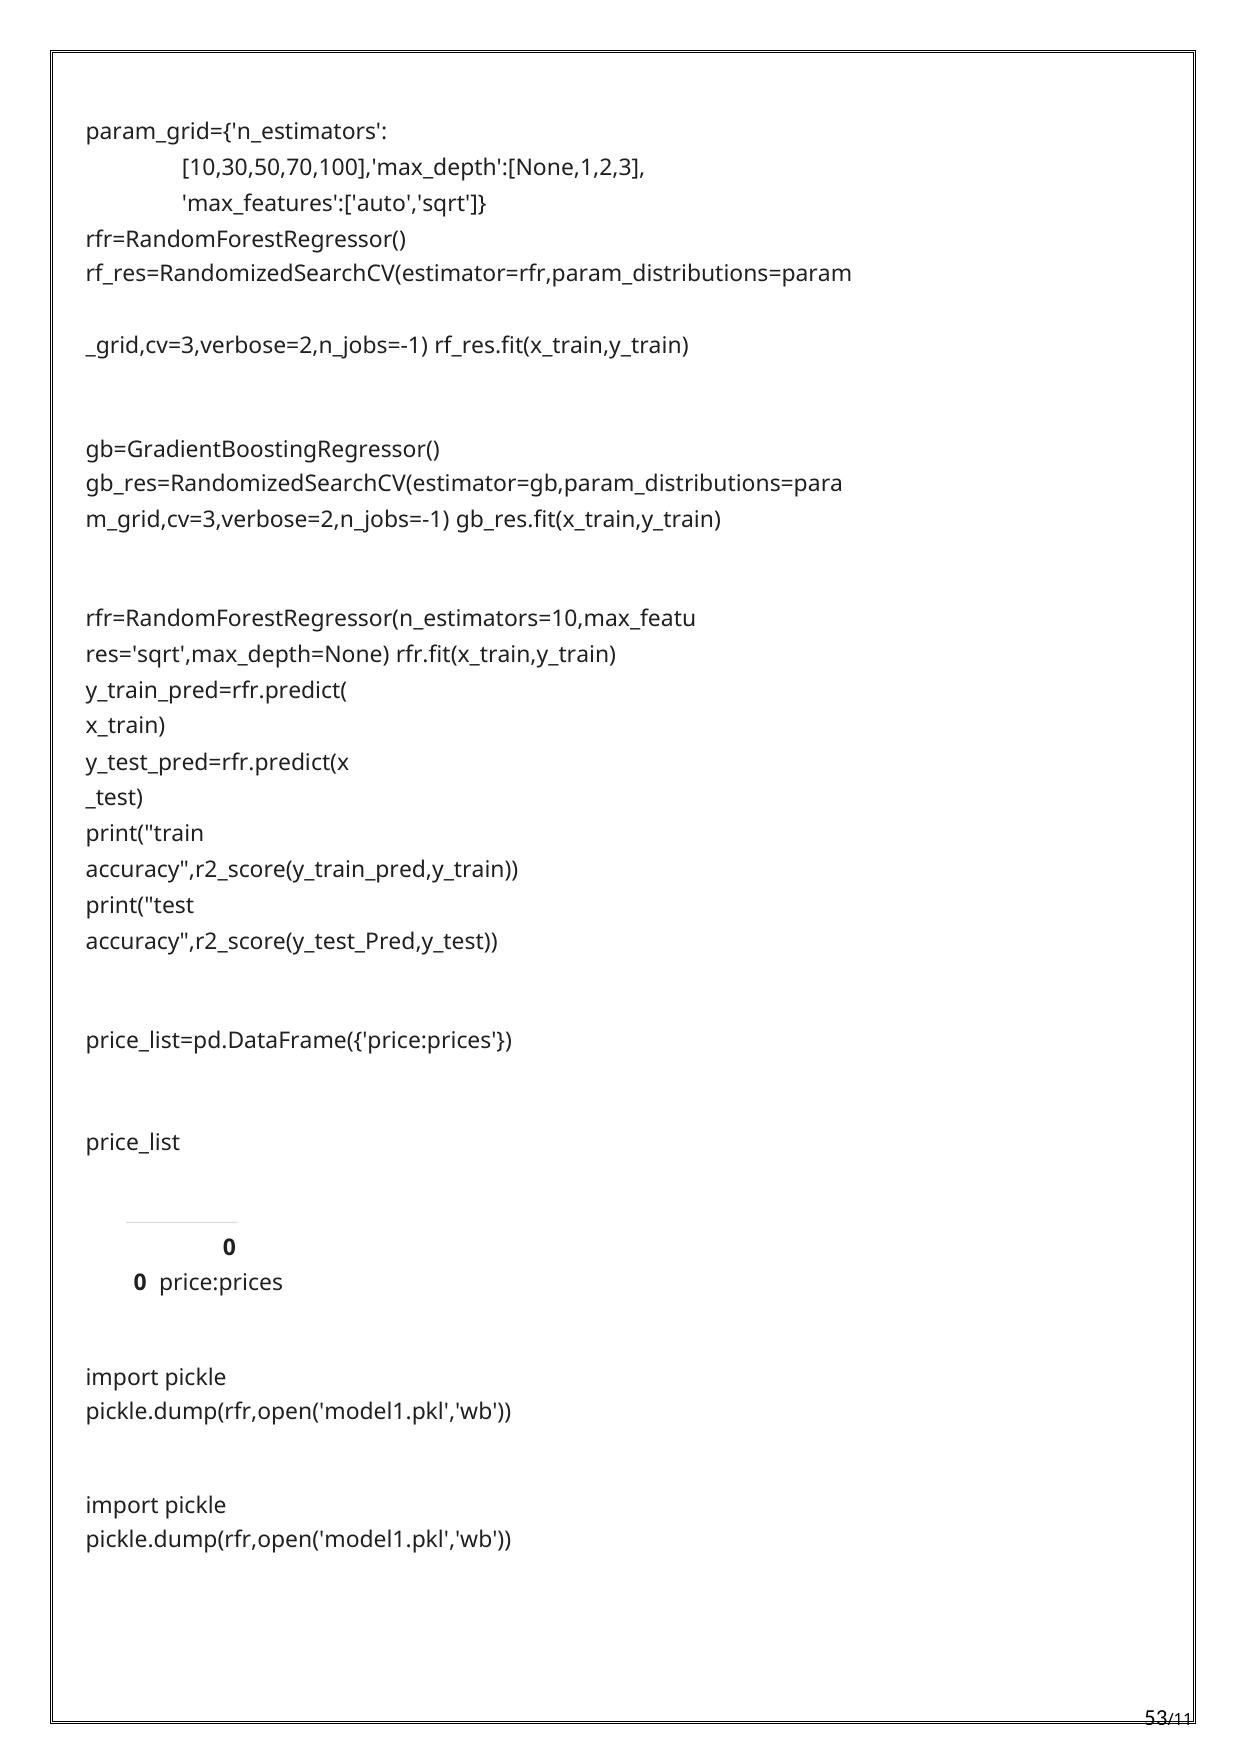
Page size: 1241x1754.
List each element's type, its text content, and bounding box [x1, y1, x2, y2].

text price_list [85, 1126, 1193, 1157]
text y_train_pred=rfr.predict(x_train) y_test_pred=rfr.predict(x_test) [85, 673, 353, 813]
text rf_res=RandomizedSearchCV(estimator=rfr,param_distributions=param_grid,cv=3,verbose=2,n_jobs=-1) rf_res.fit(x_train,y_train) [85, 257, 858, 361]
text param_grid={'n_estimators':[10,30,50,70,100],'max_depth':[None,1,2,3], 'max_features':['auto','sqrt']} [85, 115, 649, 218]
text gb_res=RandomizedSearchCV(estimator=gb,param_distributions=param_grid,cv=3,verbose=2,n_jobs=-1) gb_res.fit(x_train,y_train) [85, 467, 850, 534]
text rfr=RandomForestRegressor(n_estimators=10,max_features='sqrt',max_depth=None) rfr.fit(x_train,y_train) [85, 602, 706, 669]
text pickle.dump(rfr,open('model1.pkl','wb')) [85, 1523, 1193, 1554]
text import pickle [85, 1361, 1193, 1392]
text rfr=RandomForestRegressor() [85, 223, 1193, 254]
text 0 price:prices [133, 1266, 1193, 1298]
text print("train accuracy",r2_score(y_train_pred,y_train)) print("test accuracy",r2_score(y_test_Pred,y_test)) [85, 817, 521, 956]
subtitle 0 [223, 1197, 1193, 1262]
text price_list=pd.DataFrame({'price:prices'}) [85, 1024, 1193, 1055]
text pickle.dump(rfr,open('model1.pkl','wb')) [85, 1395, 1193, 1426]
text gb=GradientBoostingRegressor() [85, 433, 1193, 464]
text import pickle [85, 1489, 1193, 1521]
